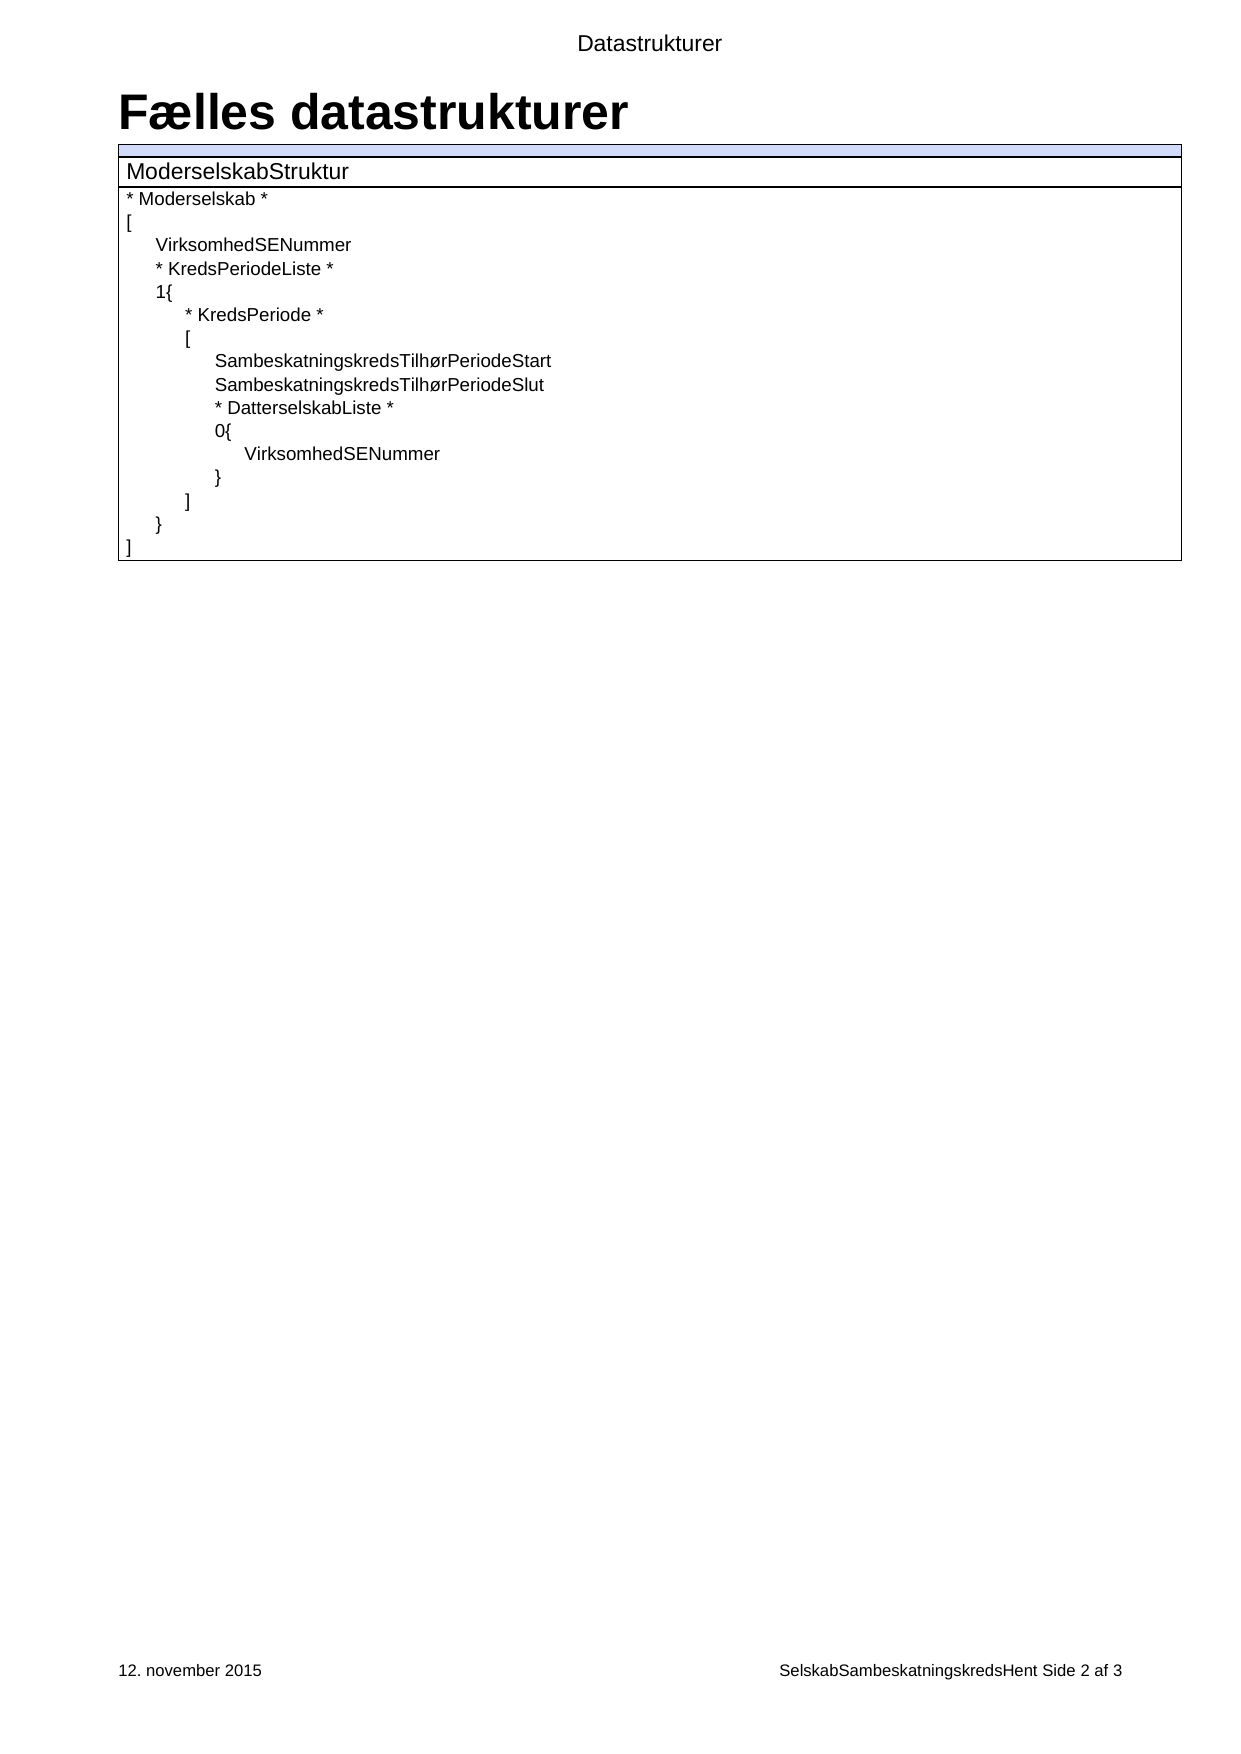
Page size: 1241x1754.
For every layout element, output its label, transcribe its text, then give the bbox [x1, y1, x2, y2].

table_header [119, 145, 1181, 156]
table_cell * Moderselskab * [ VirksomhedSENummer * KredsPeriodeListe * 1{ * KredsPeriode * [ SambeskatningskredsTilhørPeriodeStart SambeskatningskredsTilhørPeriodeSlut * DatterselskabListe * 0{ VirksomhedSENummer } ] } ] [119, 188, 1181, 560]
text Fælles datastrukturer [118, 82, 1181, 140]
table_cell ModerselskabStruktur [119, 158, 1181, 186]
